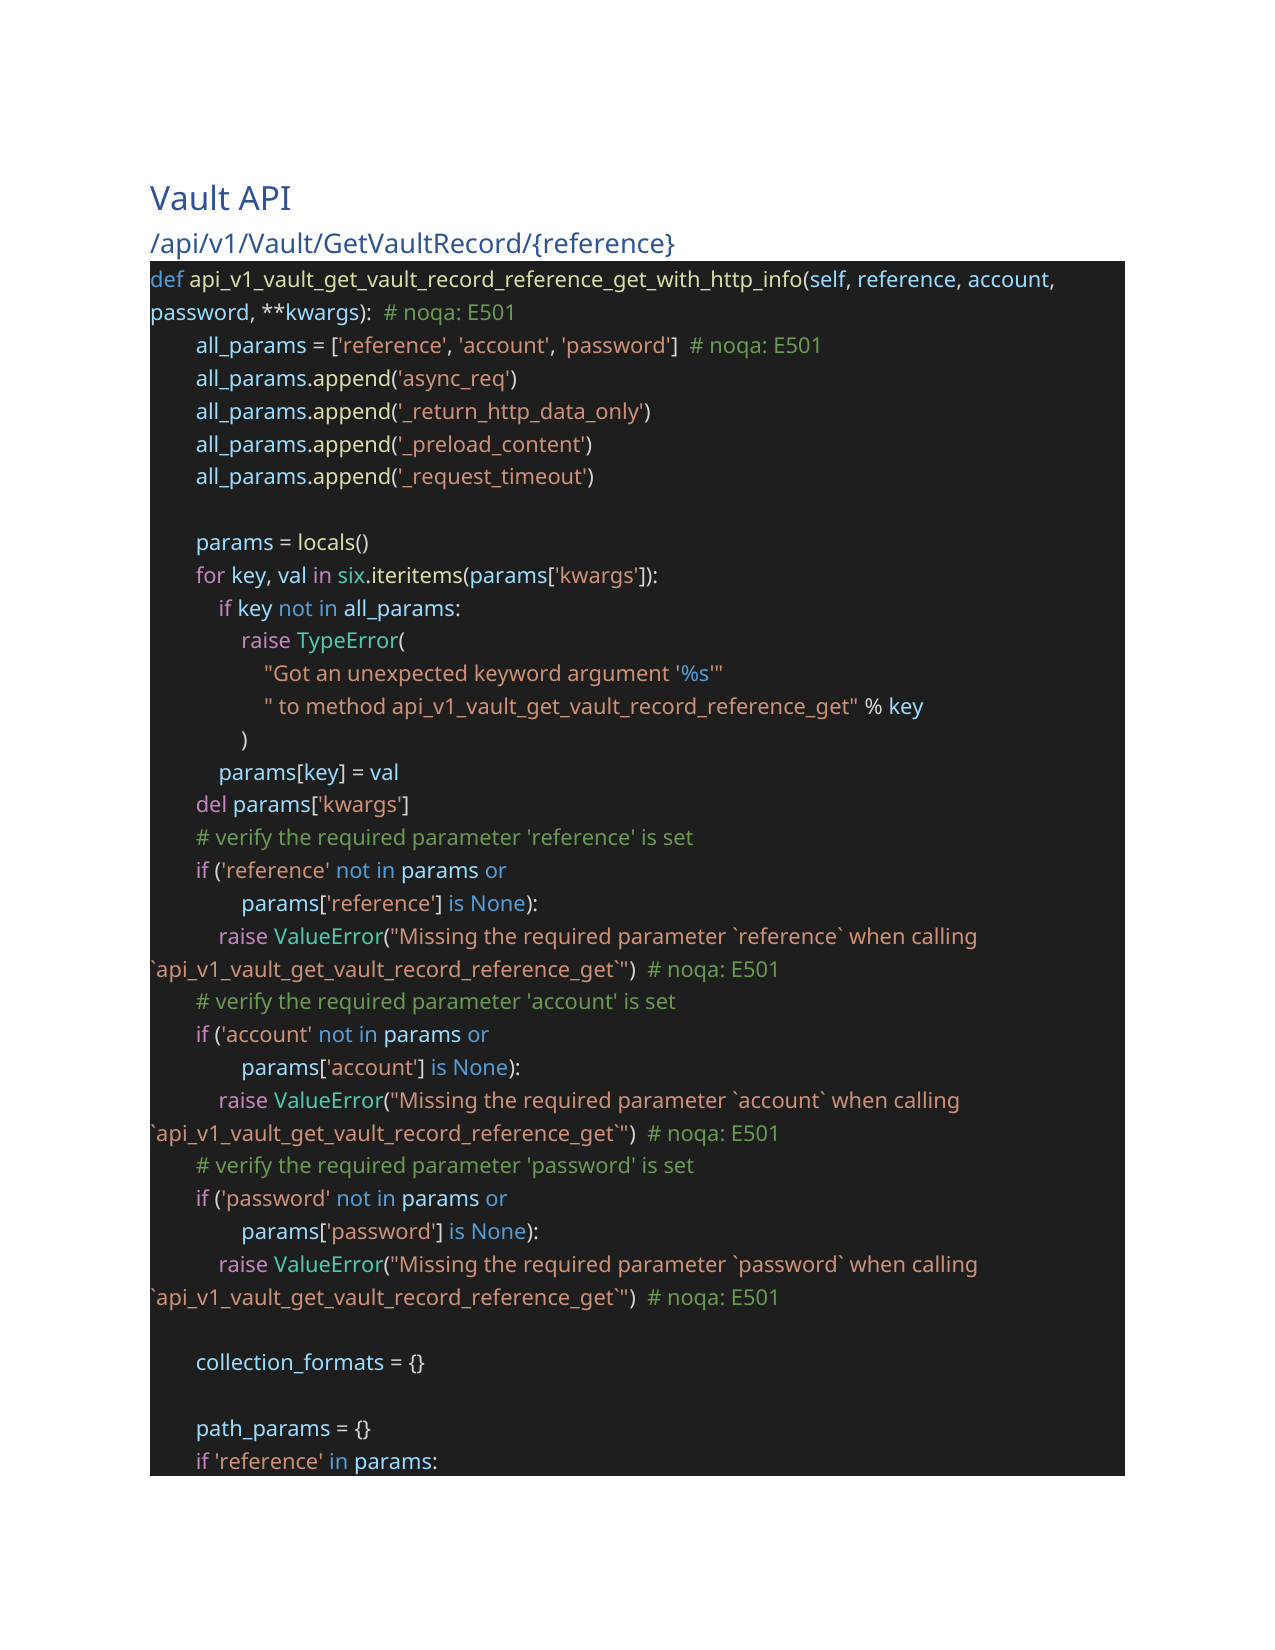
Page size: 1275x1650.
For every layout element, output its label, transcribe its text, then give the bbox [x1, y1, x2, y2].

text ) [150, 721, 1125, 754]
text all_params = ['reference', 'account', 'password'] # noqa: E501 [150, 327, 1125, 360]
text params['password'] is None): [150, 1213, 1125, 1246]
text raise ValueError("Missing the required parameter `account` when calling `api_v1_vault_get_vault_record_reference_get`") # noqa: E501 [150, 1082, 1125, 1147]
text collection_formats = {} [150, 1344, 1125, 1377]
text all_params.append('_request_timeout') [150, 458, 1125, 491]
text def api_v1_vault_get_vault_record_reference_get_with_http_info(self, reference, account, password, **kwargs): # noqa: E501 [150, 261, 1125, 327]
subtitle Vault API [150, 175, 1125, 220]
text if key not in all_params: [150, 589, 1125, 622]
text raise ValueError("Missing the required parameter `password` when calling `api_v1_vault_get_vault_record_reference_get`") # noqa: E501 [150, 1246, 1125, 1311]
text # verify the required parameter 'reference' is set [150, 819, 1125, 852]
text if ('reference' not in params or [150, 852, 1125, 885]
text # verify the required parameter 'account' is set [150, 983, 1125, 1016]
text raise TypeError( [150, 622, 1125, 655]
text params[key] = val [150, 754, 1125, 786]
text all_params.append('_return_http_data_only') [150, 393, 1125, 426]
text del params['kwargs'] [150, 786, 1125, 819]
text path_params = {} [150, 1410, 1125, 1443]
text all_params.append('_preload_content') [150, 426, 1125, 458]
text # verify the required parameter 'password' is set [150, 1147, 1125, 1180]
text all_params.append('async_req') [150, 360, 1125, 393]
text raise ValueError("Missing the required parameter `reference` when calling `api_v1_vault_get_vault_record_reference_get`") # noqa: E501 [150, 918, 1125, 983]
text params = locals() [150, 524, 1125, 557]
text "Got an unexpected keyword argument '%s'" [150, 655, 1125, 688]
text params['reference'] is None): [150, 885, 1125, 918]
text " to method api_v1_vault_get_vault_record_reference_get" % key [150, 688, 1125, 721]
text if ('account' not in params or [150, 1016, 1125, 1049]
text for key, val in six.iteritems(params['kwargs']): [150, 557, 1125, 589]
text if ('password' not in params or [150, 1180, 1125, 1213]
text params['account'] is None): [150, 1049, 1125, 1082]
subtitle /api/v1/Vault/GetVaultRecord/{reference} [150, 224, 1125, 261]
text if 'reference' in params: [150, 1443, 1125, 1476]
